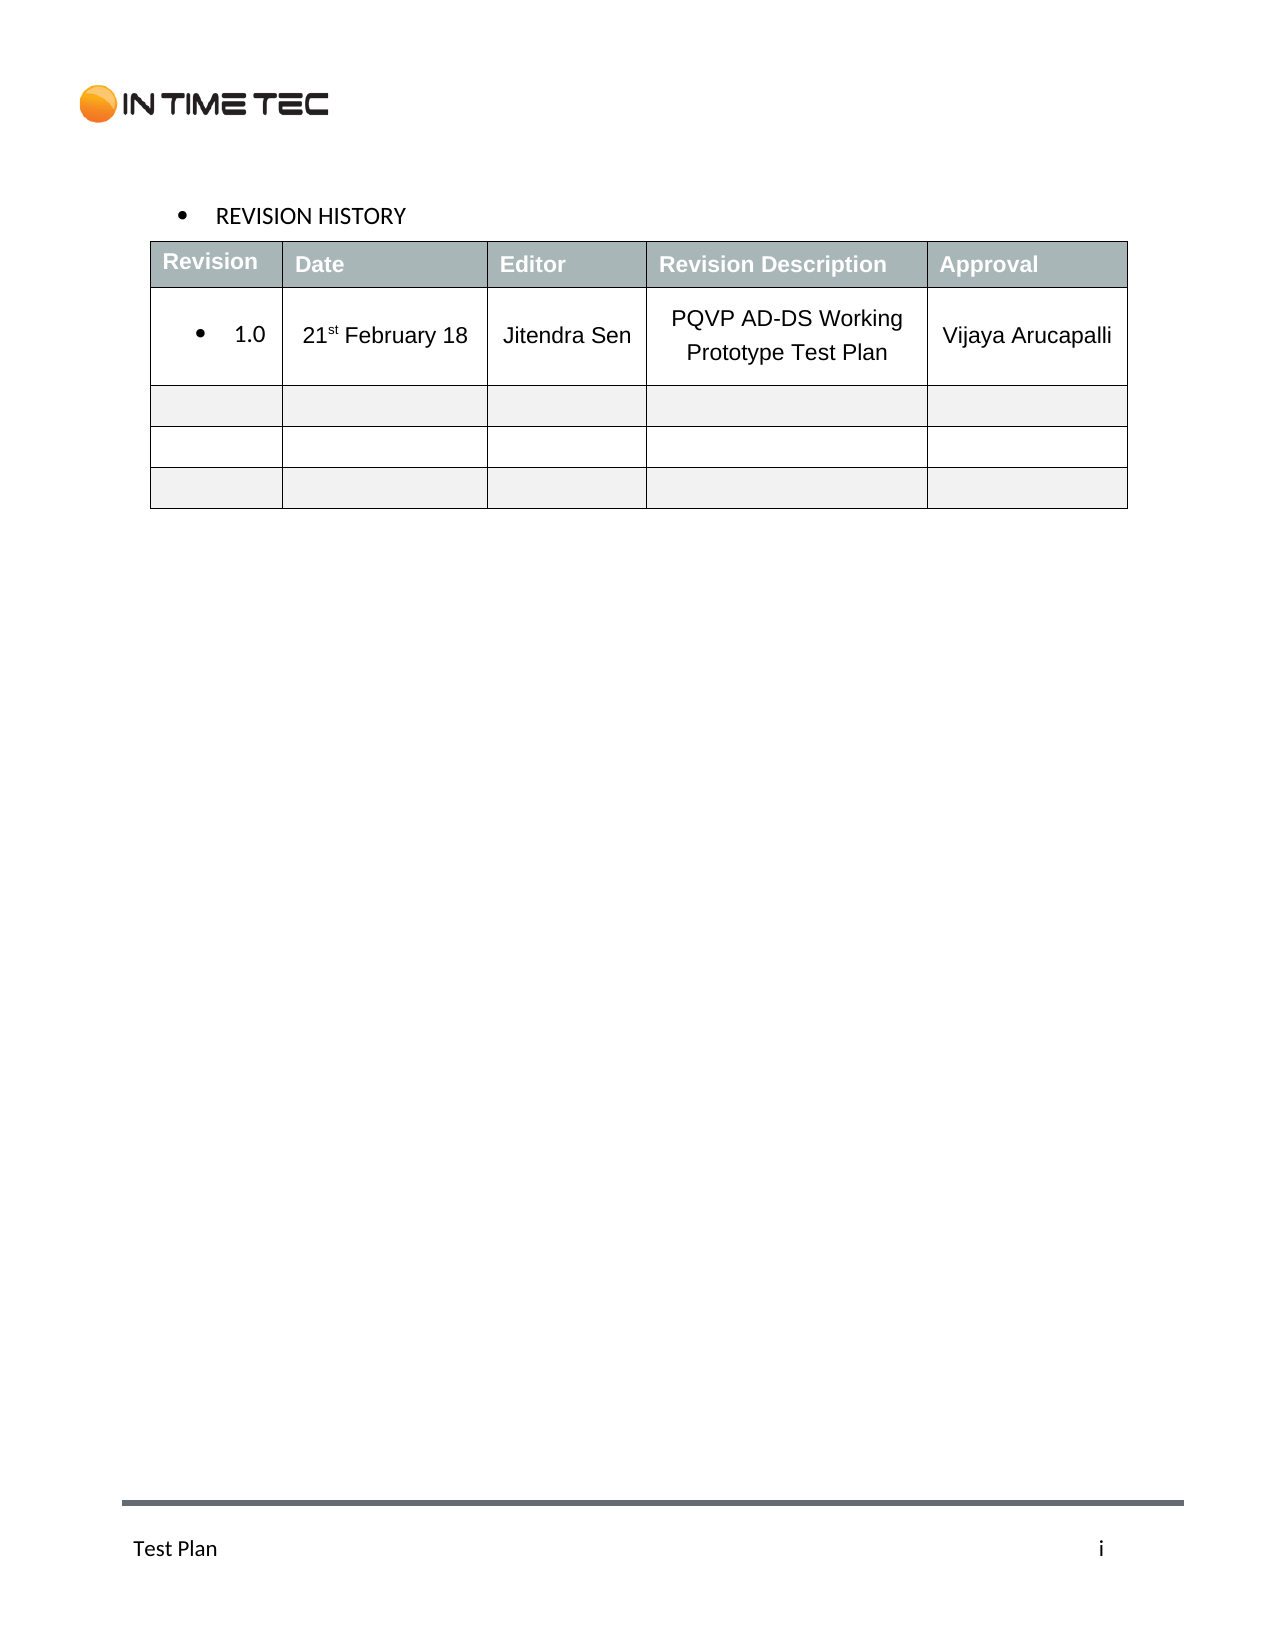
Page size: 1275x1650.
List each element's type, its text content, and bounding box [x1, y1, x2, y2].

table_cell [488, 427, 646, 467]
table_cell 1.0 [151, 288, 282, 385]
table_cell Vijaya Arucapalli [928, 288, 1127, 385]
table_cell [151, 427, 282, 467]
table_cell [283, 386, 487, 426]
table_cell [151, 468, 282, 508]
table_header Revision Description [647, 242, 927, 287]
table_cell [647, 386, 927, 426]
table_cell [488, 386, 646, 426]
table_header Revision [151, 242, 282, 287]
table_cell PQVP AD-DS Working Prototype Test Plan [647, 288, 927, 385]
table_cell [928, 427, 1127, 467]
text REVISION HISTORY [178, 200, 1125, 231]
table_cell [151, 386, 282, 426]
table_cell [928, 468, 1127, 508]
table_cell [647, 468, 927, 508]
table_cell 21st February 18 [283, 288, 487, 385]
table_cell [928, 386, 1127, 426]
table_header Editor [488, 242, 646, 287]
table_cell [488, 468, 646, 508]
table_cell [647, 427, 927, 467]
table_header Approval [928, 242, 1127, 287]
table_cell Jitendra Sen [488, 288, 646, 385]
table_cell [283, 468, 487, 508]
table_cell [283, 427, 487, 467]
picture [79, 73, 329, 134]
table_header Date [283, 242, 487, 287]
